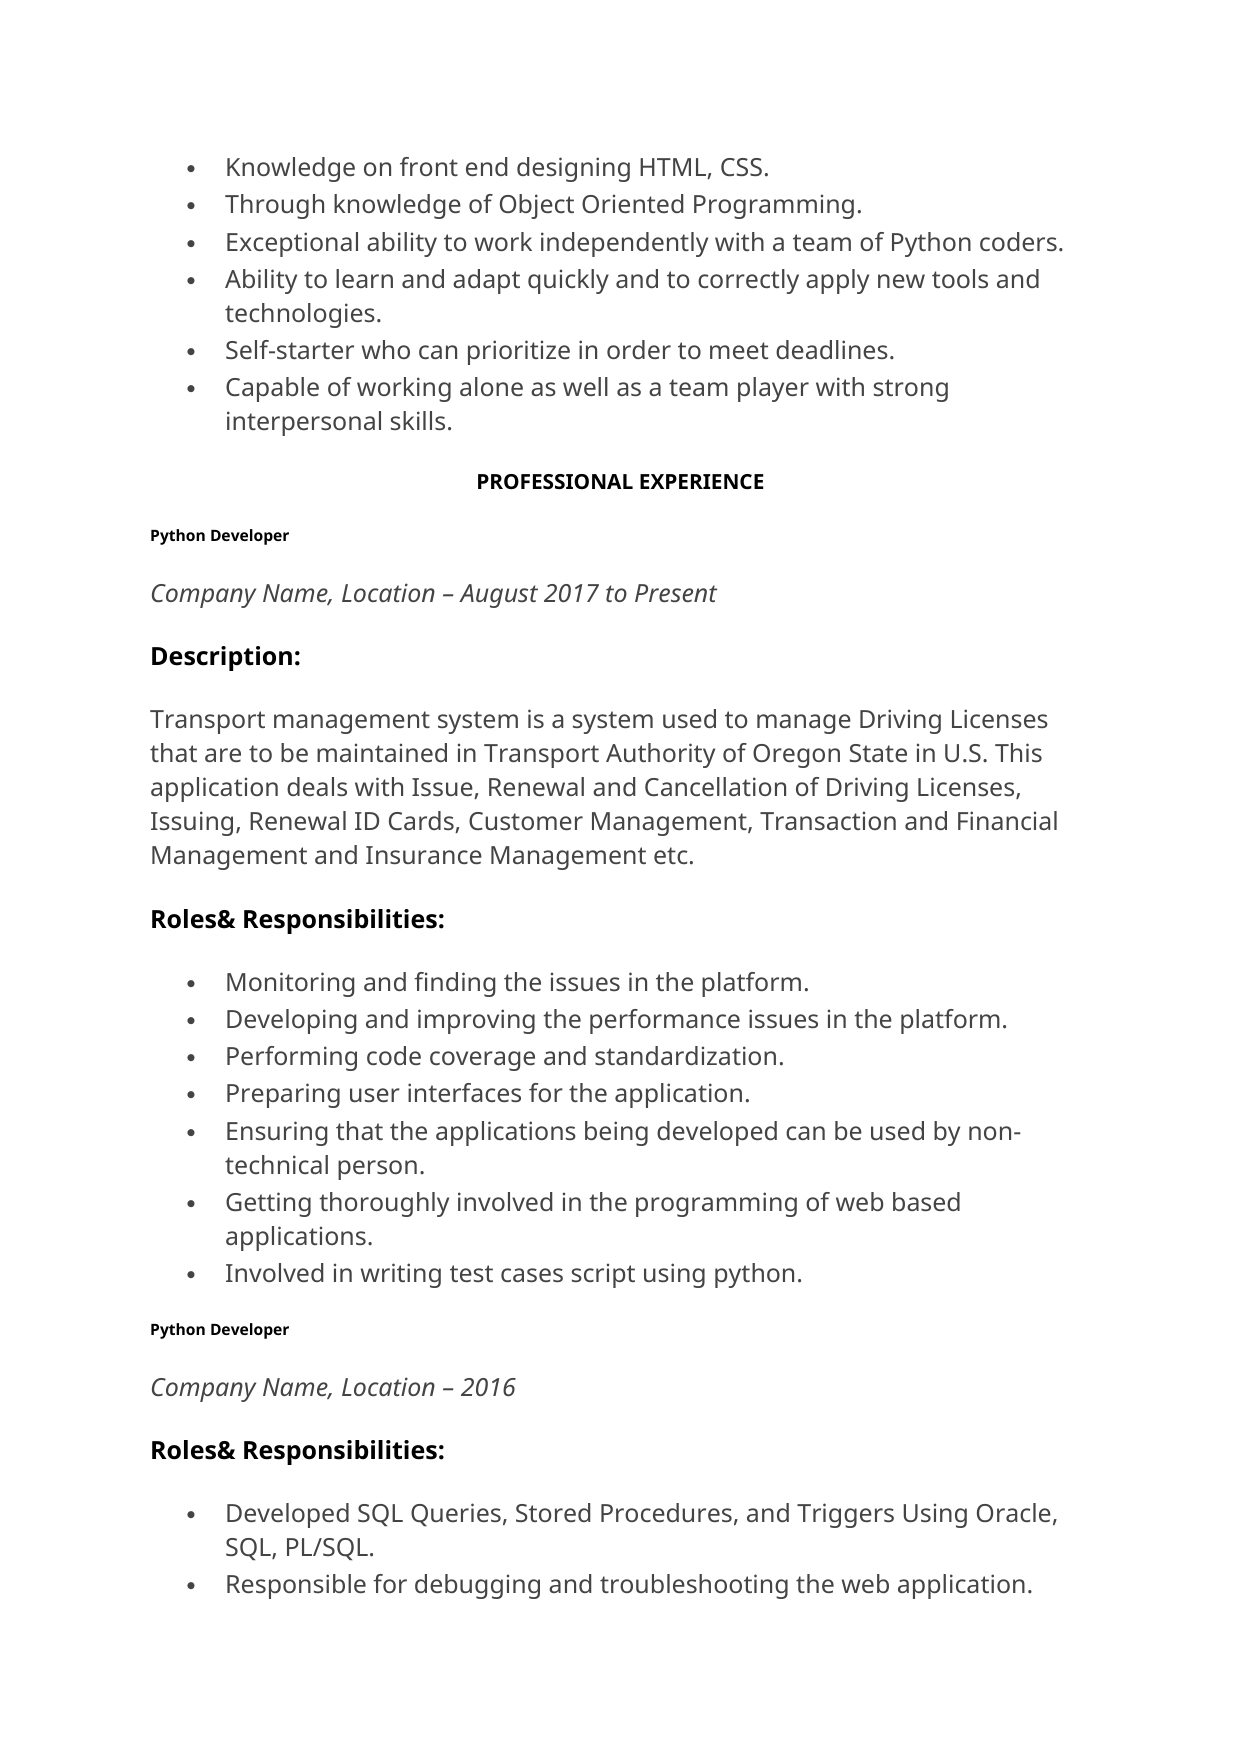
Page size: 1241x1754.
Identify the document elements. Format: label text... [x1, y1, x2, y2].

text PROFESSIONAL EXPERIENCE [150, 467, 1090, 496]
list Exceptional ability to work independently with a team of Python coders. [187, 224, 1090, 258]
list Monitoring and finding the issues in the platform. [187, 964, 1090, 998]
text Transport management system is a system used to manage Driving Licenses that are to be maintained in Transport Authority of Oregon State in U.S. This application deals with Issue, Renewal and Cancellation of Driving Licenses, Issuing, Renewal ID Cards, Customer Management, Transaction and Financial Management and Insurance Management etc. [150, 702, 1090, 872]
list Ensuring that the applications being developed can be used by non-technical person. [187, 1113, 1090, 1181]
list Preparing user interfaces for the application. [187, 1076, 1090, 1110]
list Self-starter who can prioritize in order to meet deadlines. [187, 333, 1090, 367]
list Knowledge on front end designing HTML, CSS. [187, 150, 1090, 184]
list Involved in writing test cases script using python. [187, 1256, 1090, 1290]
list Through knowledge of Object Oriented Programming. [187, 187, 1090, 221]
list Getting thoroughly involved in the programming of web based applications. [187, 1184, 1090, 1253]
text Company Name, Location – August 2017 to Present [150, 575, 1090, 609]
list Developing and improving the performance issues in the platform. [187, 1002, 1090, 1036]
text Roles& Responsibilities: [150, 1433, 1090, 1467]
text Company Name, Location – 2016 [150, 1369, 1090, 1403]
text Description: [150, 638, 1090, 673]
list Ability to learn and adapt quickly and to correctly apply new tools and technologies. [187, 262, 1090, 330]
text Python Developer [150, 525, 1090, 546]
list Performing code coverage and standardization. [187, 1039, 1090, 1073]
list Capable of working alone as well as a team player with strong interpersonal skills. [187, 370, 1090, 438]
text Roles& Responsibilities: [150, 901, 1090, 935]
list Developed SQL Queries, Stored Procedures, and Triggers Using Oracle, SQL, PL/SQL. [187, 1496, 1090, 1564]
list Responsible for debugging and troubleshooting the web application. [187, 1567, 1090, 1601]
text Python Developer [150, 1319, 1090, 1340]
